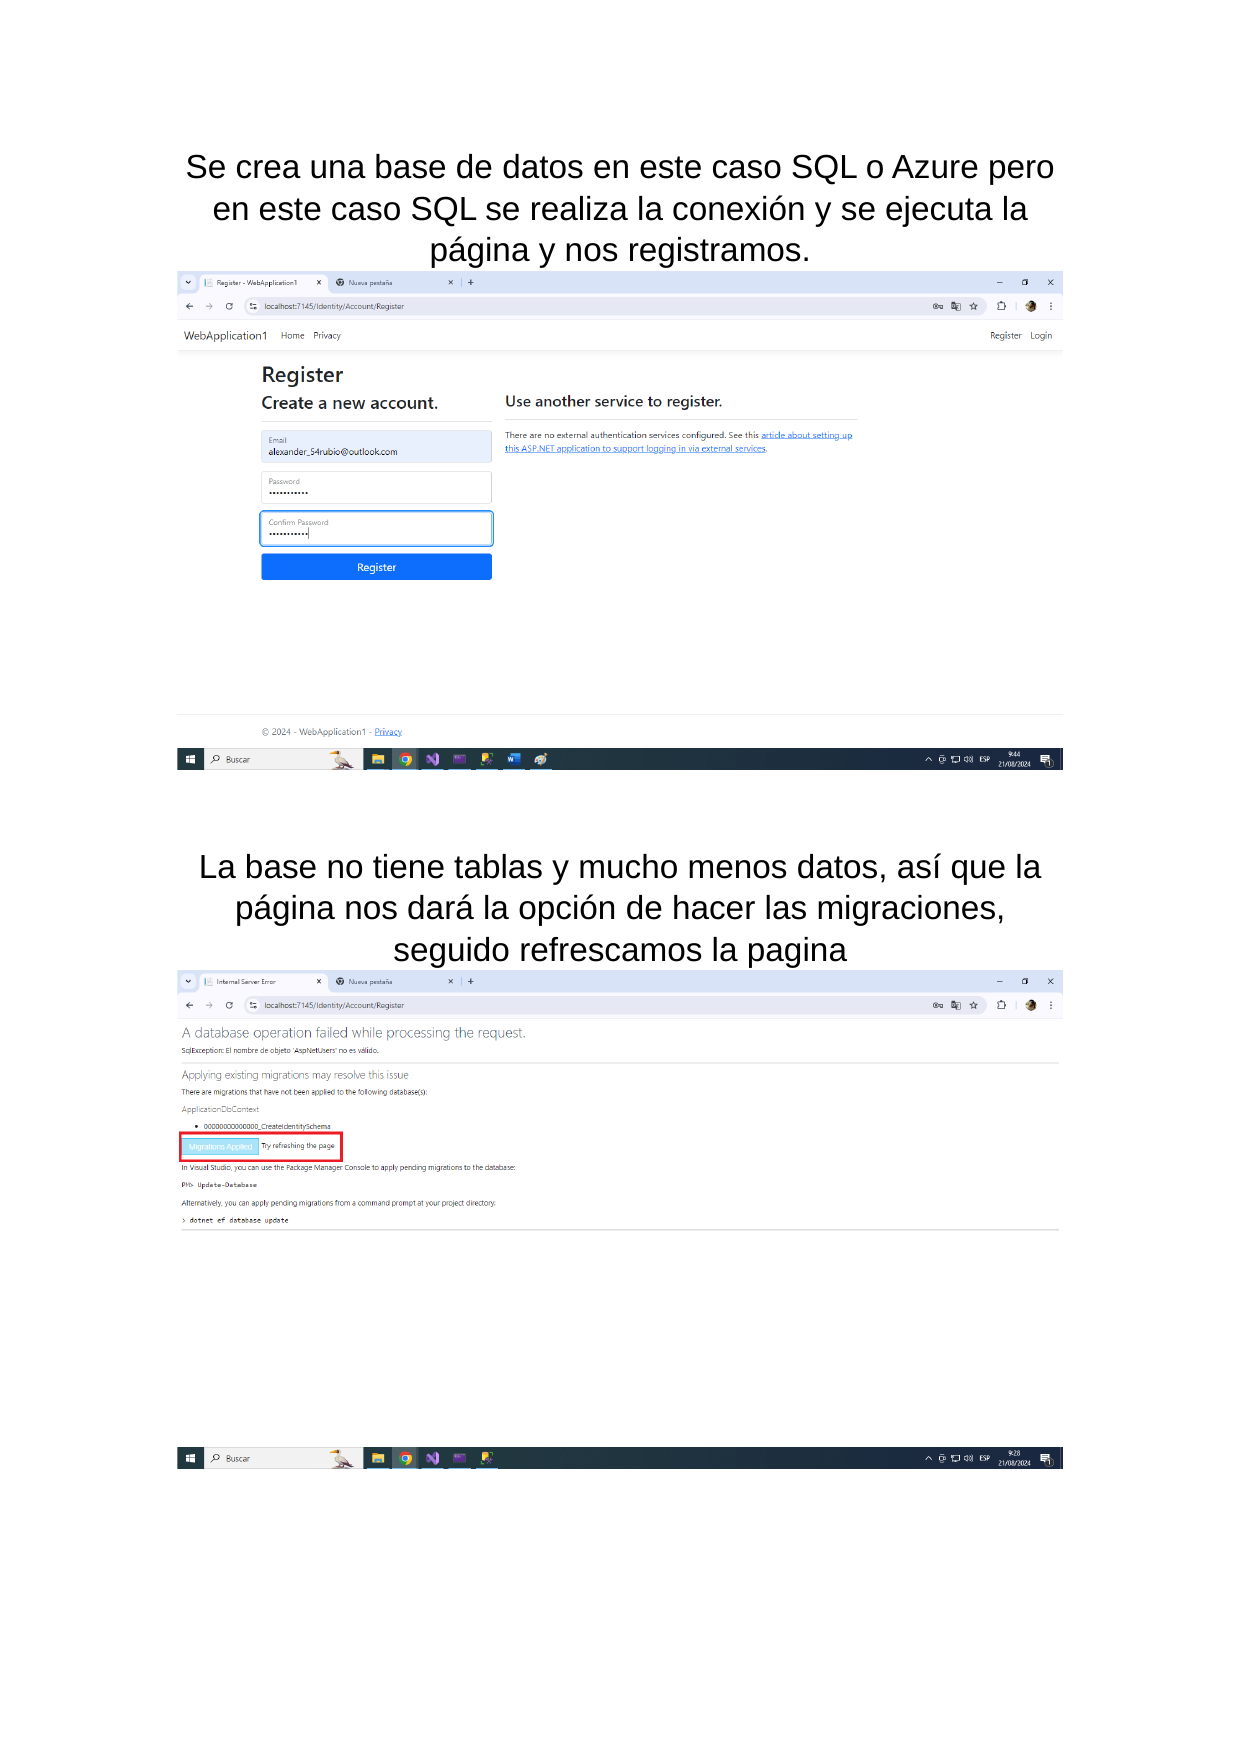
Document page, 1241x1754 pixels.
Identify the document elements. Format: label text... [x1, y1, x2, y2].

picture [177, 970, 1063, 1469]
text La base no tiene tablas y mucho menos datos, así que la página nos dará la opción de hacer las migraciones, seguido refrescamos la pagina [177, 847, 1063, 970]
text Se crea una base de datos en este caso SQL o Azure pero en este caso SQL se realiza la conexión y se ejecuta la página y nos registramos. [177, 148, 1063, 271]
picture [177, 271, 1063, 770]
